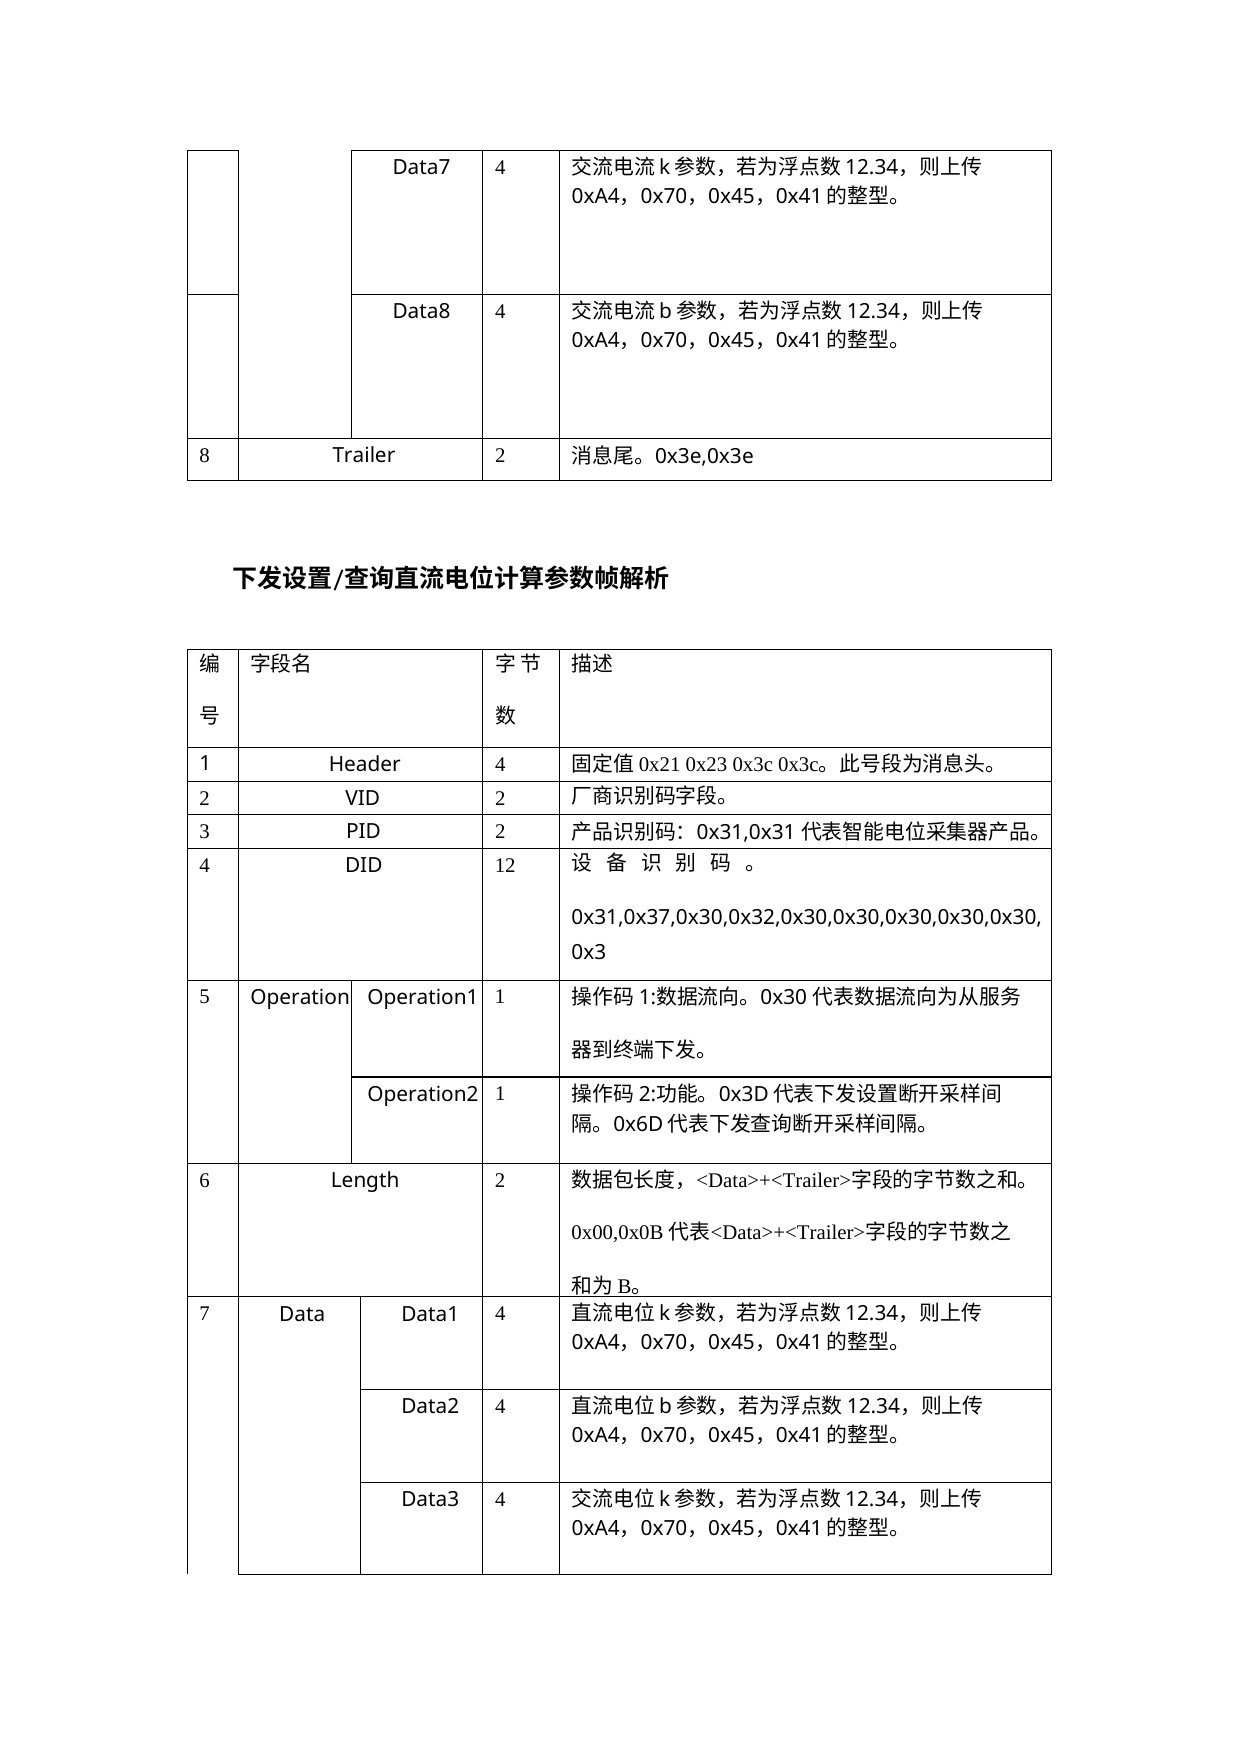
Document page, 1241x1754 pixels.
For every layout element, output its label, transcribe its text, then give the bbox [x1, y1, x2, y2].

table_cell Operation1 [352, 981, 482, 1076]
table_cell 1 [483, 981, 559, 1076]
table_cell 7 [188, 1297, 238, 1574]
table_cell [188, 295, 238, 438]
table_cell Data3 [361, 1483, 482, 1574]
table_header 编 号 [188, 650, 238, 747]
table_cell 4 [483, 1390, 559, 1482]
table_cell Trailer [239, 439, 482, 479]
subtitle 下发设置/查询直流电位计算参数帧解析 [232, 559, 1053, 595]
table_cell 厂商识别码字段。 [560, 782, 1051, 814]
table_cell Data1 [361, 1297, 482, 1389]
table_cell 4 [483, 1297, 559, 1389]
table_cell VID [239, 782, 482, 814]
table_cell 消息尾。0x3e,0x3e [560, 439, 1051, 479]
table_cell 1 [188, 748, 238, 781]
table_cell 4 [188, 849, 238, 979]
table_header 描述 [560, 650, 1051, 747]
table_cell PID [239, 815, 482, 848]
table_cell Data7 [352, 151, 482, 294]
table_cell 数据包长度，<Data>+<Trailer>字段的字节数之和。 0x00,0x0B 代表<Data>+<Trailer>字段的字节数之 和为B。 [560, 1164, 1051, 1296]
table_cell 直流电位k参数，若为浮点数12.34，则上传0xA4，0x70，0x45，0x41的整型。 [560, 1297, 1051, 1389]
table_cell 2 [483, 439, 559, 479]
table_cell 直流电位b参数，若为浮点数12.34，则上传0xA4，0x70，0x45，0x41的整型。 [560, 1390, 1051, 1482]
table_cell 6 [188, 1164, 238, 1296]
table_cell Header [239, 748, 482, 781]
table_cell Data8 [352, 295, 482, 438]
table_cell Data [239, 1297, 360, 1574]
table_cell Data2 [361, 1390, 482, 1482]
table_cell 4 [483, 151, 559, 294]
table_cell 5 [188, 981, 238, 1163]
table_cell [188, 151, 238, 294]
table_cell 4 [483, 1483, 559, 1574]
table_cell 交流电位k参数，若为浮点数12.34，则上传0xA4，0x70，0x45，0x41的整型。 [560, 1483, 1051, 1574]
table_cell 操作码 2:功能。0x3D代表下发设置断开采样间隔。0x6D代表下发查询断开采样间隔。 [560, 1078, 1051, 1163]
table_cell 2 [483, 782, 559, 814]
table_cell 1 [483, 1078, 559, 1163]
table_cell Operation2 [352, 1078, 482, 1163]
table_cell 设 备 识 别 码 。 0x31,0x37,0x30,0x32,0x30,0x30,0x30,0x30,0x30,0x3 0,0x30,0x31。 [560, 849, 1051, 979]
table_cell Length [239, 1164, 482, 1296]
table_cell 交流电流k参数，若为浮点数12.34，则上传0xA4，0x70，0x45，0x41的整型。 [560, 151, 1051, 294]
table_cell 2 [483, 815, 559, 848]
table_cell 固定值 0x21 0x23 0x3c 0x3c。此号段为消息头。 [560, 748, 1051, 781]
table_cell 交流电流b参数，若为浮点数12.34，则上传0xA4，0x70，0x45，0x41的整型。 [560, 295, 1051, 438]
table_cell 4 [483, 748, 559, 781]
table_cell 4 [483, 295, 559, 438]
table_cell 2 [483, 1164, 559, 1296]
table_cell DID [239, 849, 482, 979]
table_cell Operation [239, 981, 351, 1163]
table_cell 操作码 1:数据流向。0x30 代表数据流向为从服务 器到终端下发。 [560, 981, 1051, 1076]
table_cell 3 [188, 815, 238, 848]
table_cell 2 [188, 782, 238, 814]
table_cell 12 [483, 849, 559, 979]
table_cell 产品识别码：0x31,0x31 代表智能电位采集器产品。 [560, 815, 1051, 848]
table_header 字 节 数 [483, 650, 559, 747]
table_cell 8 [188, 439, 238, 479]
table_header 字段名 [239, 650, 482, 747]
